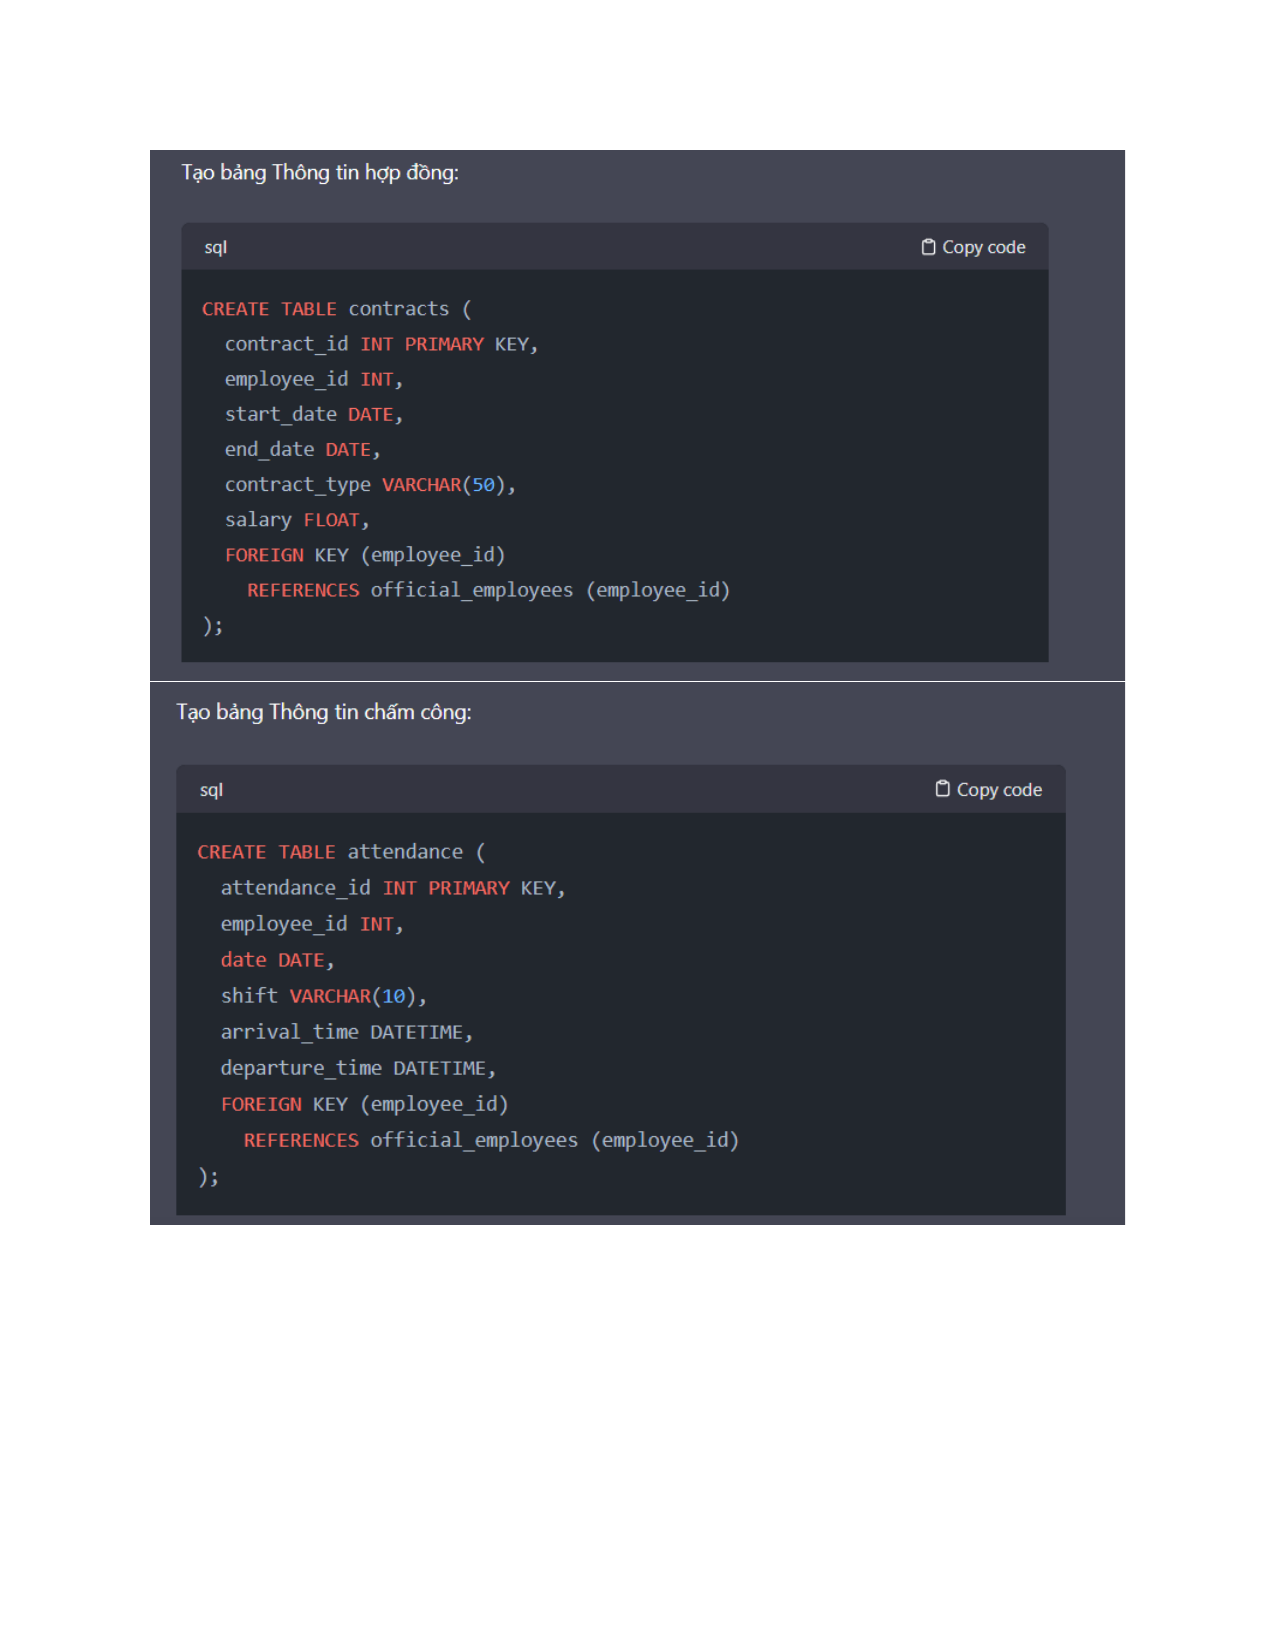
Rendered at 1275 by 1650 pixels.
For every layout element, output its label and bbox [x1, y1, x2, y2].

picture [150, 682, 1125, 1225]
picture [150, 150, 1125, 681]
